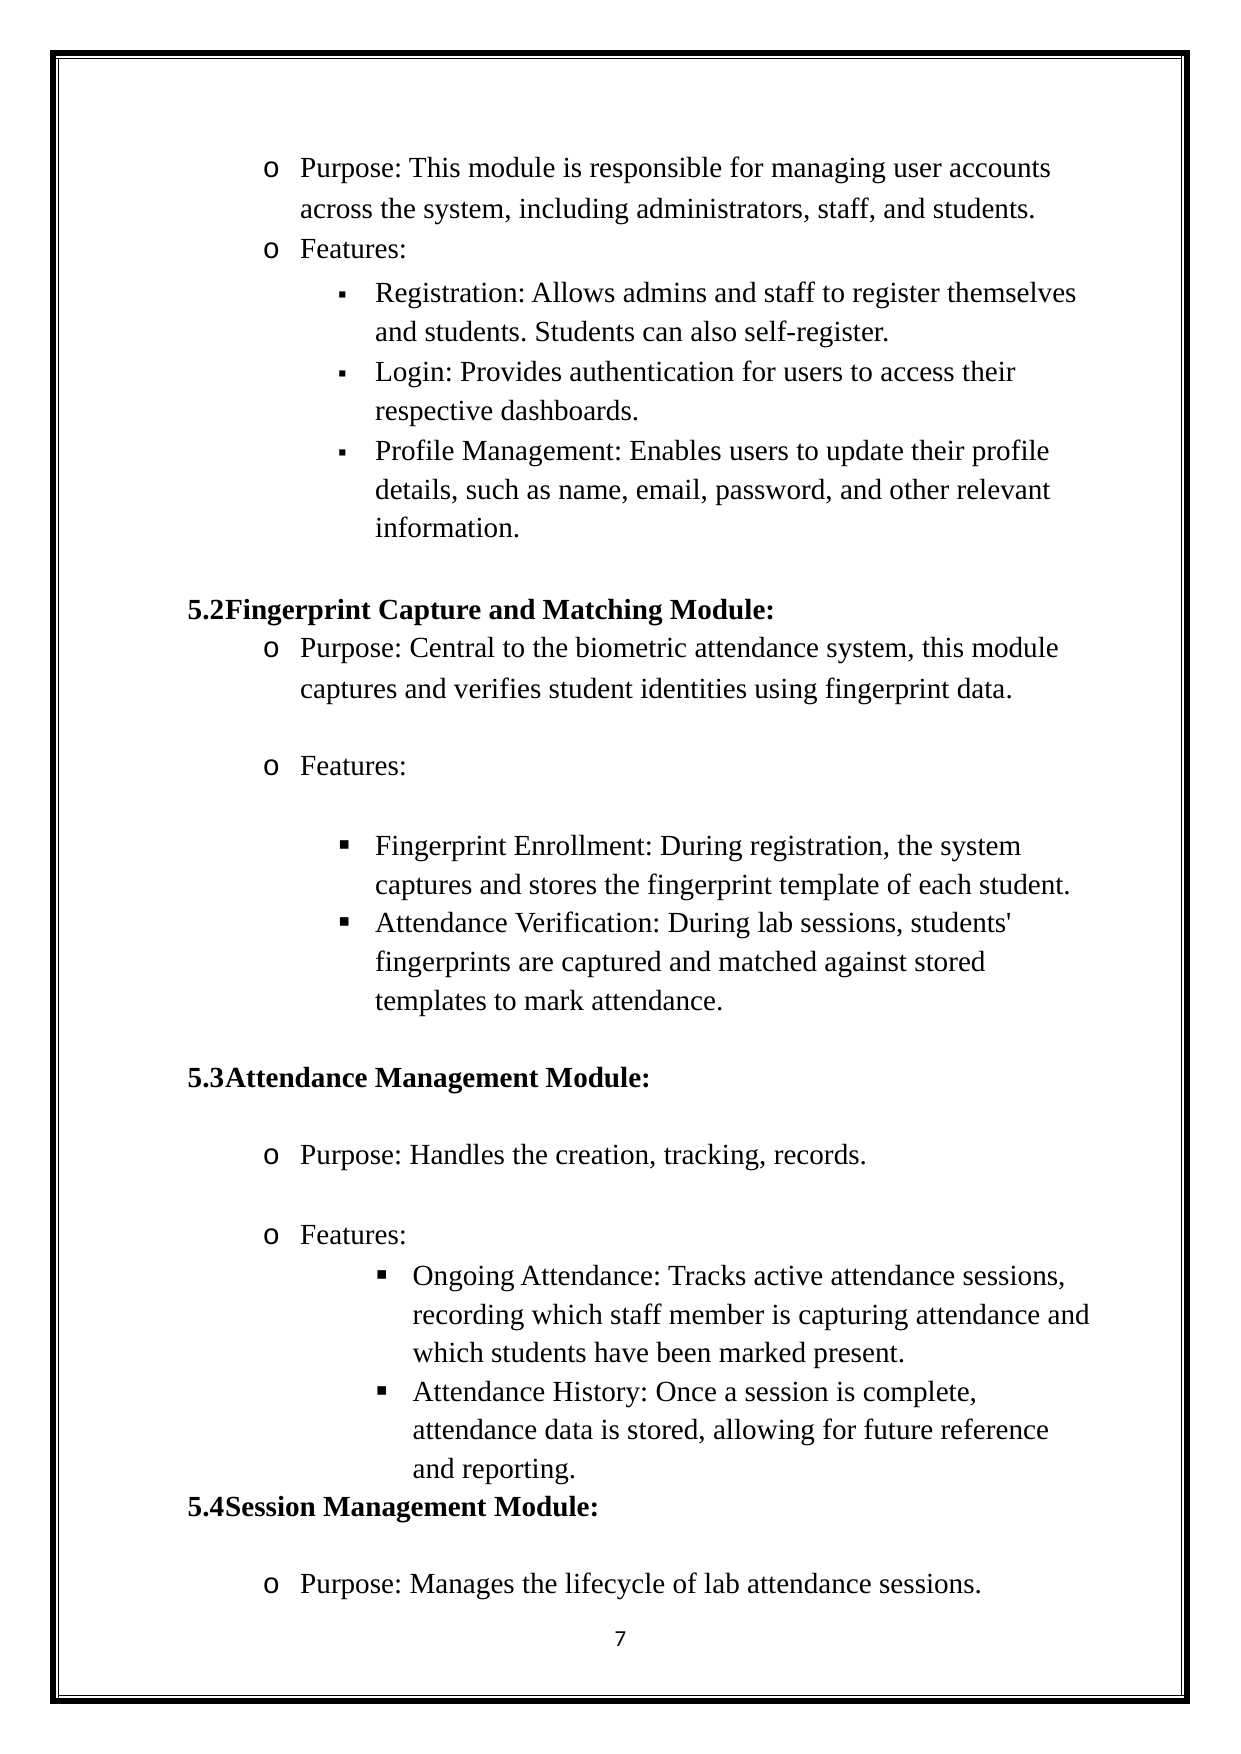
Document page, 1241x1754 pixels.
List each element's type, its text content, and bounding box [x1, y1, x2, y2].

list Ongoing Attendance: Tracks active attendance sessions, recording which staff member is capturing attendance and which students have been marked present. [375, 1258, 1090, 1369]
list Purpose: Manages the lifecycle of lab attendance sessions. [262, 1567, 1090, 1603]
list Purpose: Handles the creation, tracking, records. [262, 1137, 1090, 1173]
list Fingerprint Enrollment: During registration, the system captures and stores the fingerprint template of each student. [337, 828, 1090, 901]
list Profile Management: Enables users to update their profile details, such as name, email, password, and other relevant information. [337, 433, 1090, 544]
list Purpose: This module is responsible for managing user accounts across the system, including administrators, staff, and students. [262, 150, 1090, 224]
list Features: [262, 232, 1090, 268]
list Features: [262, 1217, 1090, 1253]
list Login: Provides authentication for users to access their respective dashboards. [337, 354, 1090, 426]
list Fingerprint Capture and Matching Module: [187, 592, 1090, 625]
list Registration: Allows admins and staff to register themselves and students. Students can also self-register. [337, 275, 1090, 347]
list Attendance Management Module: [187, 1060, 1090, 1093]
list Attendance Verification: During lab sessions, students' fingerprints are captured and matched against stored templates to mark attendance. [337, 906, 1090, 1016]
list Purpose: Central to the biometric attendance system, this module captures and verifies student identities using fingerprint data. [262, 630, 1090, 705]
list Attendance History: Once a session is complete, attendance data is stored, allowing for future reference and reporting. [375, 1374, 1090, 1484]
list Features: [262, 748, 1090, 784]
list Session Management Module: [187, 1489, 1090, 1523]
